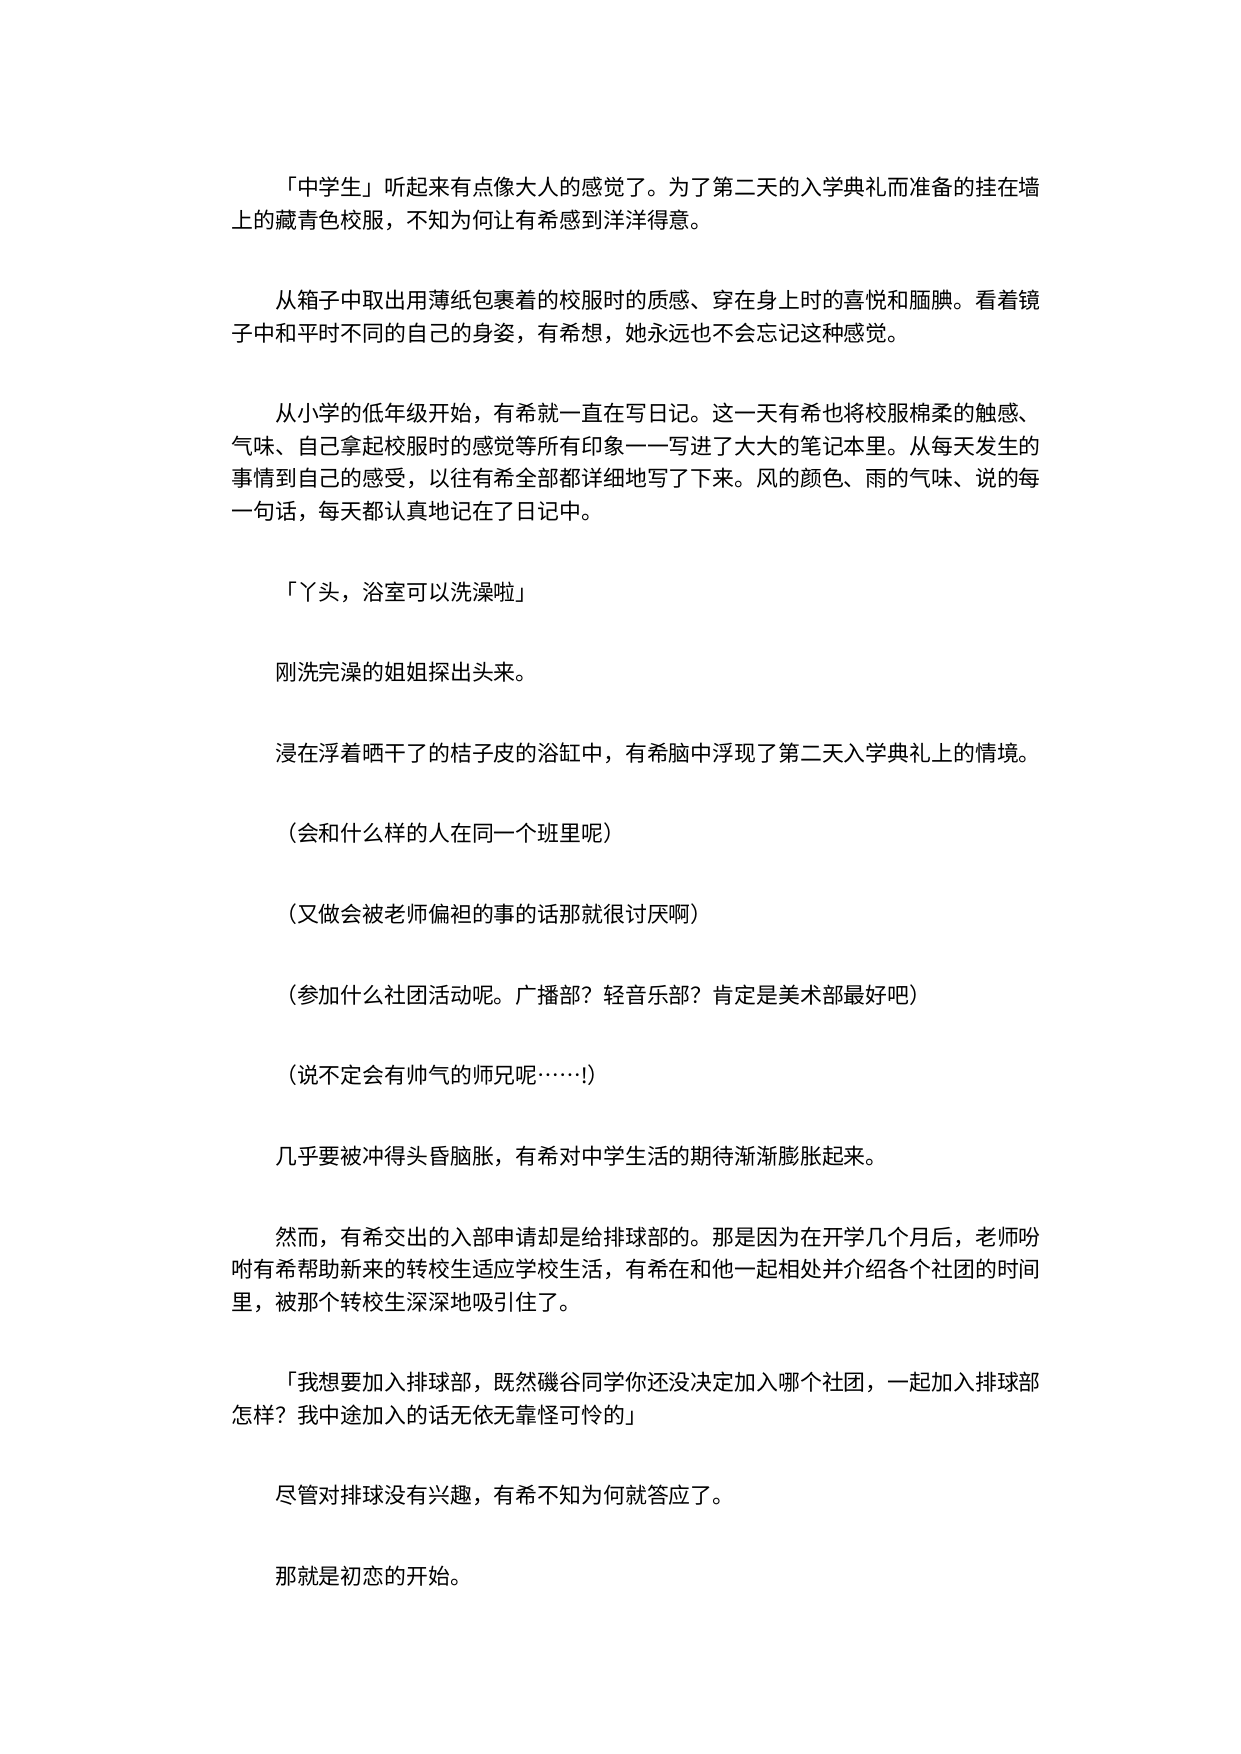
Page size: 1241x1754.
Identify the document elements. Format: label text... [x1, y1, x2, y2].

text （又做会被老师偏袒的事的话那就很讨厌啊） [231, 897, 1053, 929]
text 从小学的低年级开始，有希就一直在写日记。这一天有希也将校服棉柔的触感、气味、自己拿起校服时的感觉等所有印象一一写进了大大的笔记本里。从每天发生的事情到自己的感受，以往有希全部都详细地写了下来。风的颜色、雨的气味、说的每一句话，每天都认真地记在了日记中。 [231, 396, 1053, 526]
text 几乎要被冲得头昏脑胀，有希对中学生活的期待渐渐膨胀起来。 [231, 1138, 1053, 1171]
text 从箱子中取出用薄纸包裹着的校服时的质感、穿在身上时的喜悦和腼腆。看着镜子中和平时不同的自己的身姿，有希想，她永远也不会忘记这种感觉。 [231, 283, 1053, 348]
text 尽管对排球没有兴趣，有希不知为何就答应了。 [231, 1478, 1053, 1510]
text 「中学生」听起来有点像大人的感觉了。为了第二天的入学典礼而准备的挂在墙上的藏青色校服，不知为何让有希感到洋洋得意。 [231, 170, 1053, 235]
text （会和什么样的人在同一个班里呢） [231, 816, 1053, 848]
text 那就是初恋的开始。 [231, 1558, 1053, 1591]
text （参加什么社团活动呢。广播部？轻音乐部？肯定是美术部最好吧） [231, 977, 1053, 1010]
text 「丫头，浴室可以洗澡啦」 [231, 574, 1053, 607]
text （说不定会有帅气的师兄呢……!） [231, 1058, 1053, 1090]
text 然而，有希交出的入部申请却是给排球部的。那是因为在开学几个月后，老师吩咐有希帮助新来的转校生适应学校生活，有希在和他一起相处并介绍各个社团的时间里，被那个转校生深深地吸引住了。 [231, 1219, 1053, 1317]
text 浸在浮着晒干了的桔子皮的浴缸中，有希脑中浮现了第二天入学典礼上的情境。 [231, 735, 1053, 768]
text 刚洗完澡的姐姐探出头来。 [231, 655, 1053, 687]
text 「我想要加入排球部，既然磯谷同学你还没决定加入哪个社团，一起加入排球部怎样？我中途加入的话无依无靠怪可怜的」 [231, 1365, 1053, 1430]
